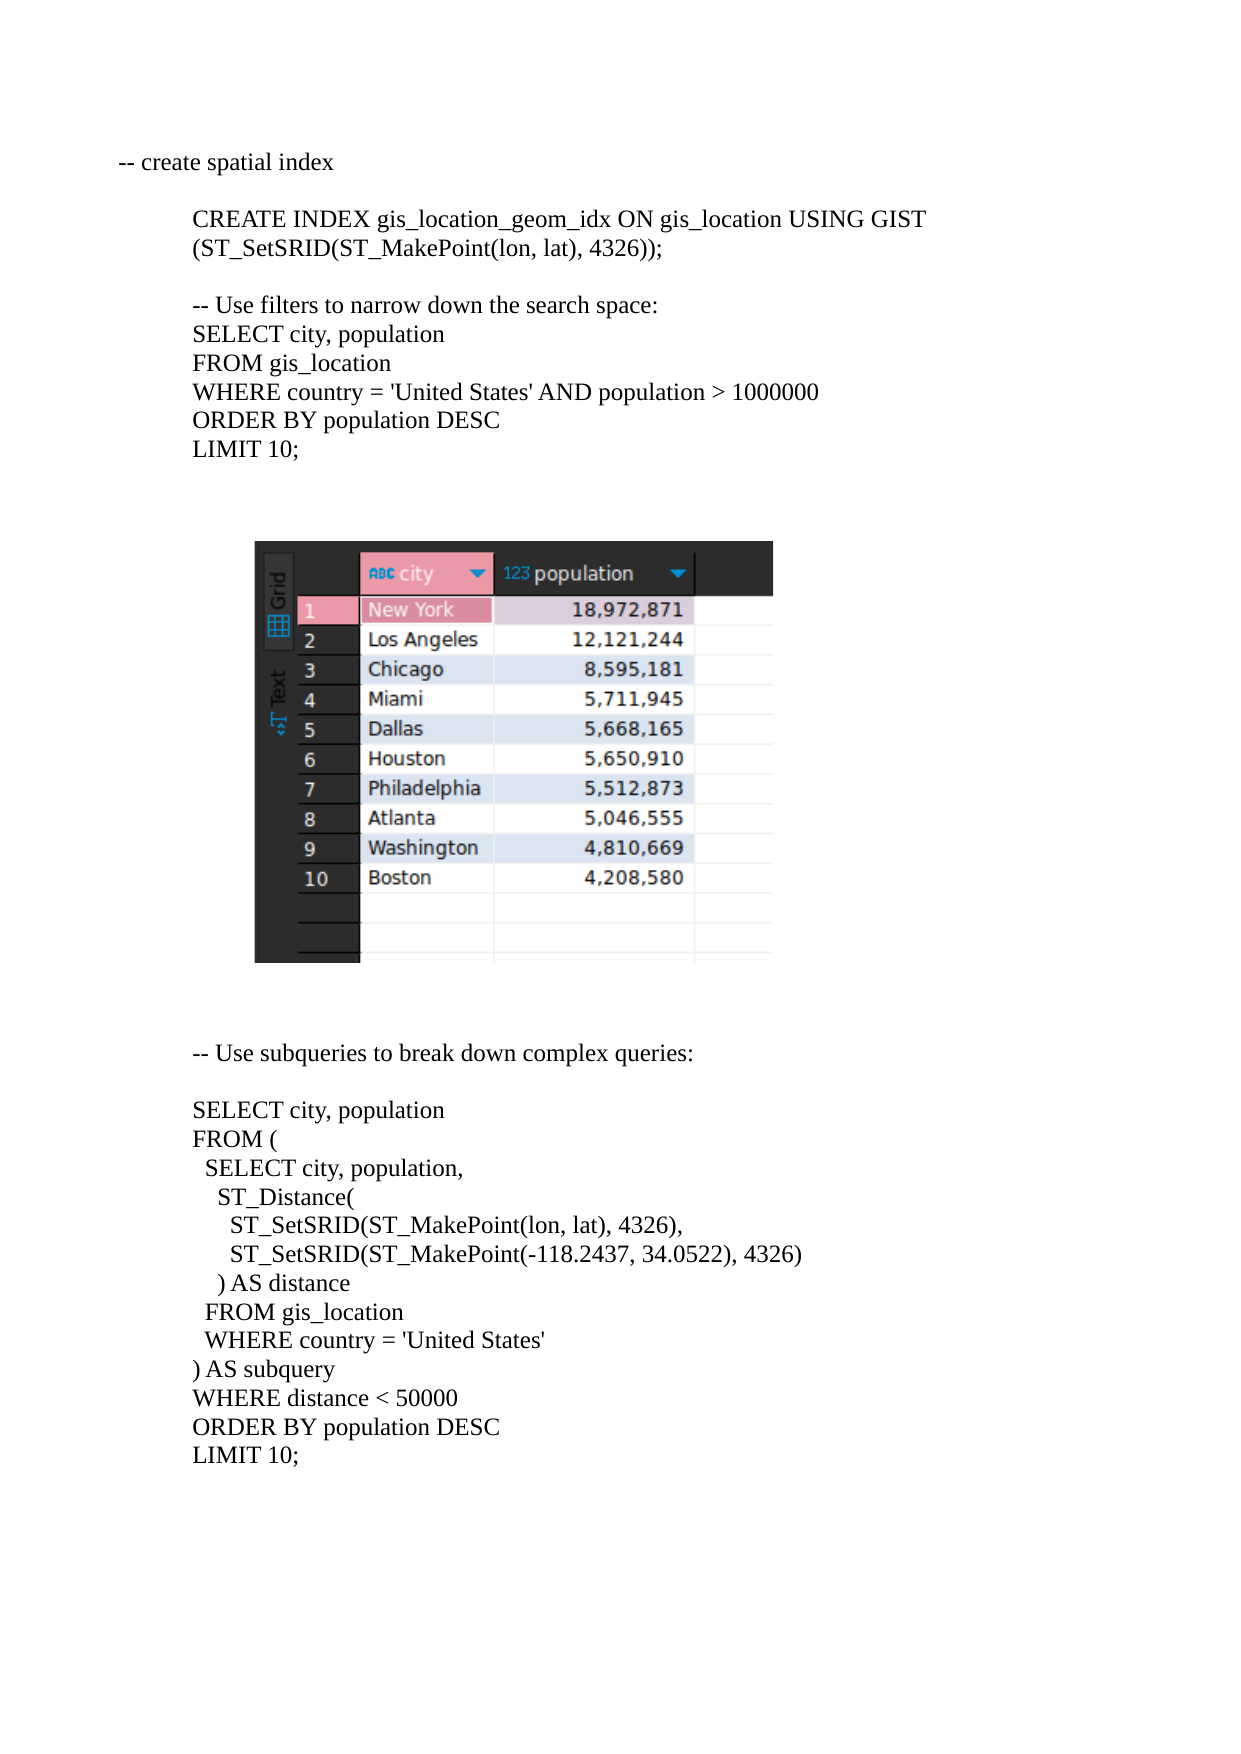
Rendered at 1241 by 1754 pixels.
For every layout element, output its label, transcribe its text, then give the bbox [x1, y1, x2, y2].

text CREATE INDEX gis_location_geom_idx ON gis_location USING GIST (ST_SetSRID(ST_MakePoint(lon, lat), 4326)); [118, 204, 1122, 262]
picture [254, 541, 774, 963]
text ORDER BY population DESC [118, 1412, 1122, 1441]
text -- Use filters to narrow down the search space: [118, 291, 1122, 319]
text FROM gis_location [118, 348, 1122, 377]
text FROM ( [118, 1124, 1122, 1153]
text ST_SetSRID(ST_MakePoint(-118.2437, 34.0522), 4326) [118, 1239, 1122, 1268]
text -- create spatial index [118, 147, 1122, 176]
text ST_SetSRID(ST_MakePoint(lon, lat), 4326), [118, 1211, 1122, 1239]
text WHERE country = 'United States' [118, 1326, 1122, 1354]
text ST_Distance( [118, 1182, 1122, 1211]
text ORDER BY population DESC [118, 406, 1122, 434]
text SELECT city, population [118, 319, 1122, 348]
text ) AS subquery [118, 1354, 1122, 1383]
text LIMIT 10; [118, 434, 1122, 463]
text SELECT city, population [118, 1096, 1122, 1124]
text SELECT city, population, [118, 1153, 1122, 1182]
text WHERE distance < 50000 [118, 1383, 1122, 1412]
text ) AS distance [118, 1268, 1122, 1297]
text FROM gis_location [118, 1297, 1122, 1326]
text -- Use subqueries to break down complex queries: [118, 1038, 1122, 1067]
text WHERE country = 'United States' AND population > 1000000 [118, 377, 1122, 406]
text LIMIT 10; [118, 1441, 1122, 1469]
